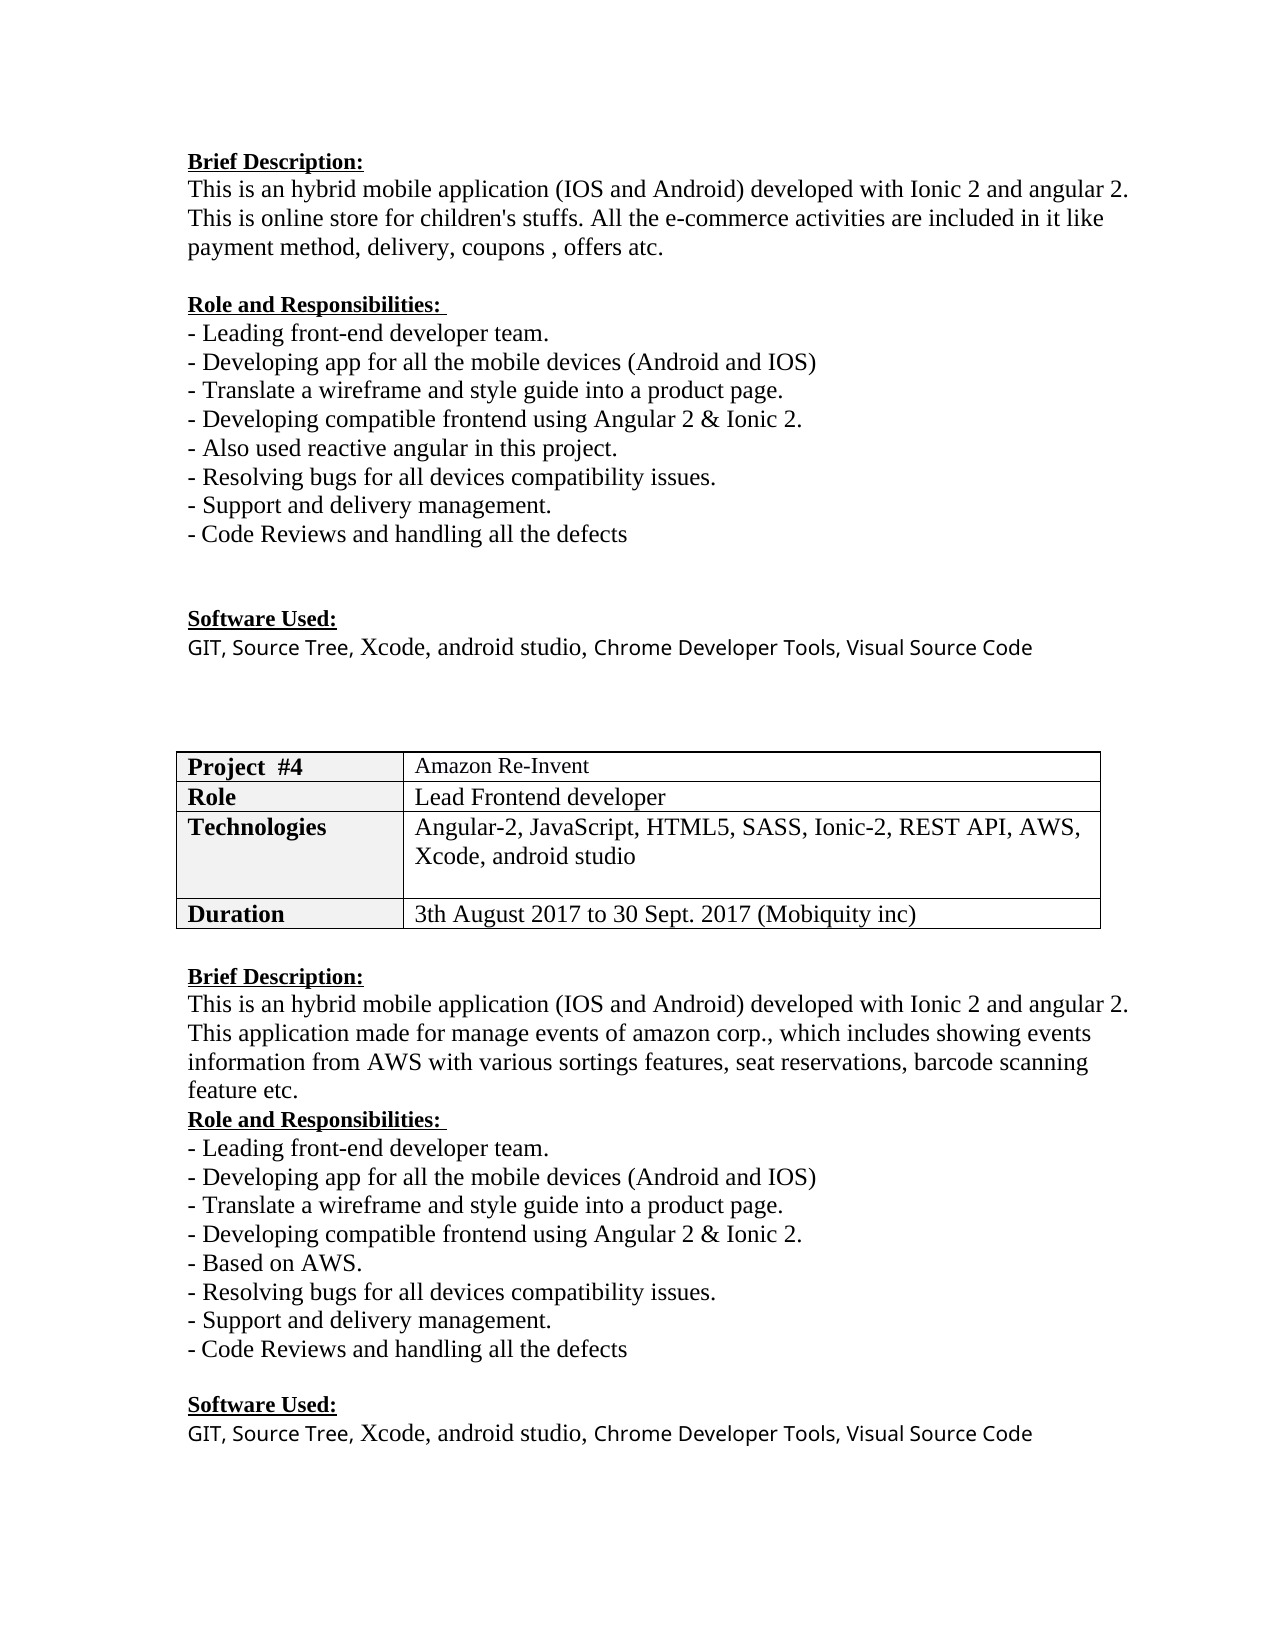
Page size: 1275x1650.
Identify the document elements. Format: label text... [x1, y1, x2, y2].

text - Code Reviews and handling all the defects [187, 519, 1134, 548]
text - Resolving bugs for all devices compatibility issues. [187, 462, 1134, 491]
text This is an hybrid mobile application (IOS and Android) developed with Ionic 2 and angular 2. This is online store for children's stuffs. All the e-commerce activities are included in it like payment method, delivery, coupons , offers atc. [187, 174, 1134, 261]
table_cell Lead Frontend developer [404, 782, 1100, 811]
text GIT, Source Tree, Xcode, android studio, Chrome Developer Tools, Visual Source Code [187, 632, 1134, 661]
text - Support and delivery management. [187, 1305, 1134, 1334]
text - Developing app for all the mobile devices (Android and IOS) [187, 347, 1134, 376]
text Role and Responsibilities: - Leading front-end developer team. [187, 261, 1134, 347]
text - Also used reactive angular in this project. [187, 433, 1134, 462]
text - Code Reviews and handling all the defects [187, 1334, 1134, 1363]
text Software Used: [187, 1392, 1134, 1418]
text GIT, Source Tree, Xcode, android studio, Chrome Developer Tools, Visual Source Code [187, 1418, 1134, 1447]
table_cell 3th August 2017 to 30 Sept. 2017 (Mobiquity inc) [404, 899, 1100, 928]
table_header Amazon Re-Invent [404, 753, 1100, 781]
table_header Project #4 [177, 753, 403, 781]
table_cell Duration [177, 899, 403, 928]
text This is an hybrid mobile application (IOS and Android) developed with Ionic 2 and angular 2. This application made for manage events of amazon corp., which includes showing events information from AWS with various sortings features, seat reservations, barcode scanning feature etc. Role and Responsibilities: - Leading front-end developer team. [187, 989, 1134, 1162]
text - Support and delivery management. [187, 491, 1134, 519]
text - Translate a wireframe and style guide into a product page. - Developing compatible frontend using Angular 2 & Ionic 2. [187, 1190, 1134, 1248]
text Software Used: [187, 577, 1134, 632]
text - Resolving bugs for all devices compatibility issues. [187, 1277, 1134, 1305]
table_cell Role [177, 782, 403, 811]
text Brief Description: [187, 963, 1134, 989]
text - Based on AWS. [187, 1248, 1134, 1277]
text - Translate a wireframe and style guide into a product page. - Developing compatible frontend using Angular 2 & Ionic 2. [187, 376, 1134, 433]
table_cell Technologies [177, 812, 403, 898]
table_cell Angular-2, JavaScript, HTML5, SASS, Ionic-2, REST API, AWS, Xcode, android studio [404, 812, 1100, 898]
text - Developing app for all the mobile devices (Android and IOS) [187, 1162, 1134, 1190]
text Brief Description: [187, 148, 1134, 174]
